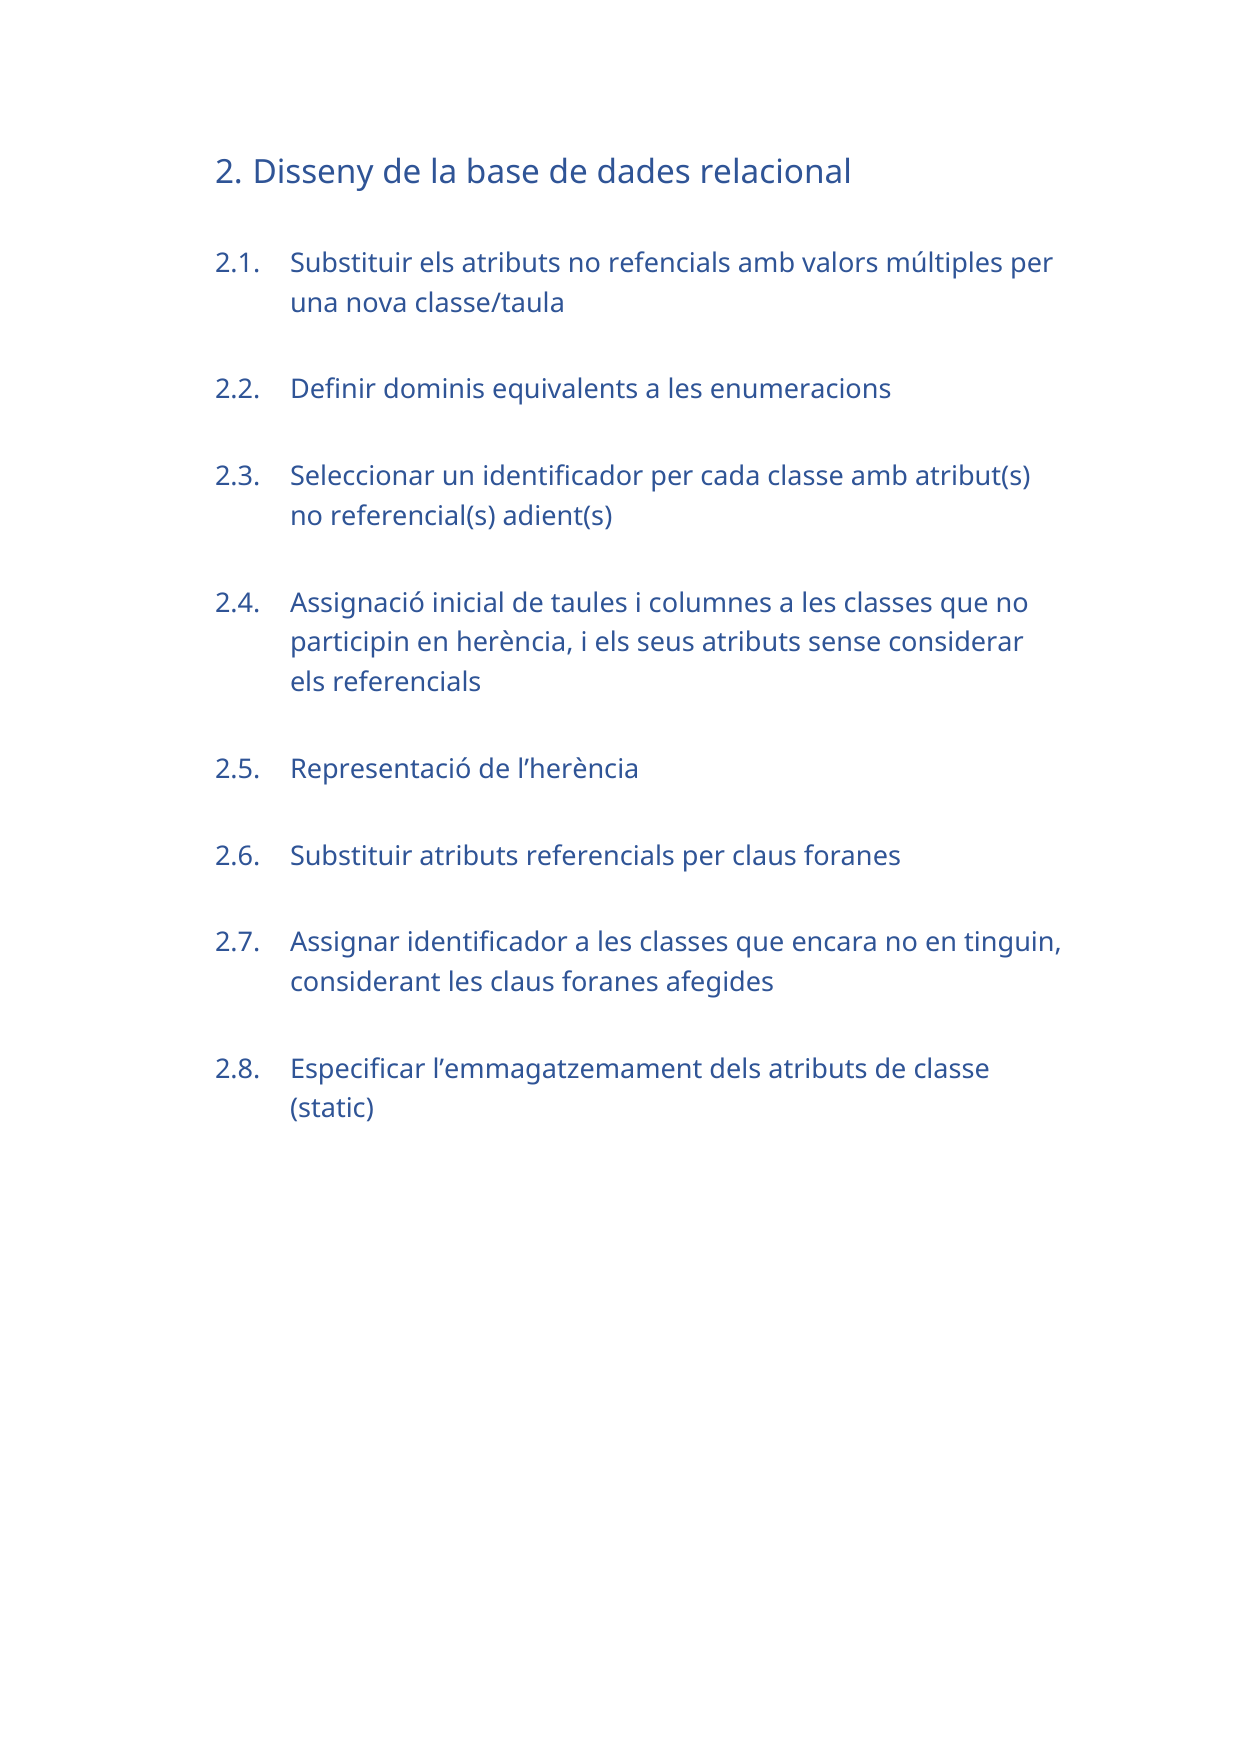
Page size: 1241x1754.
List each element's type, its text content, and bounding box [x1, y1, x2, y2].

subtitle Disseny de la base de dades relacional [215, 148, 1063, 193]
subtitle Substituir atributs referencials per claus foranes [215, 836, 1063, 873]
subtitle Seleccionar un identificador per cada classe amb atribut(s) no referencial(s) adient(s) [215, 457, 1063, 533]
subtitle Assignar identificador a les classes que encara no en tinguin, considerant les claus foranes afegides [215, 923, 1063, 999]
subtitle Especificar l’emmagatzemament dels atributs de classe (static) [215, 1049, 1063, 1126]
subtitle Definir dominis equivalents a les enumeracions [215, 370, 1063, 407]
subtitle Substituir els atributs no refencials amb valors múltiples per una nova classe/taula [215, 243, 1063, 320]
subtitle Representació de l’herència [215, 749, 1063, 786]
subtitle Assignació inicial de taules i columnes a les classes que no participin en herència, i els seus atributs sense considerar els referencials [215, 583, 1063, 699]
